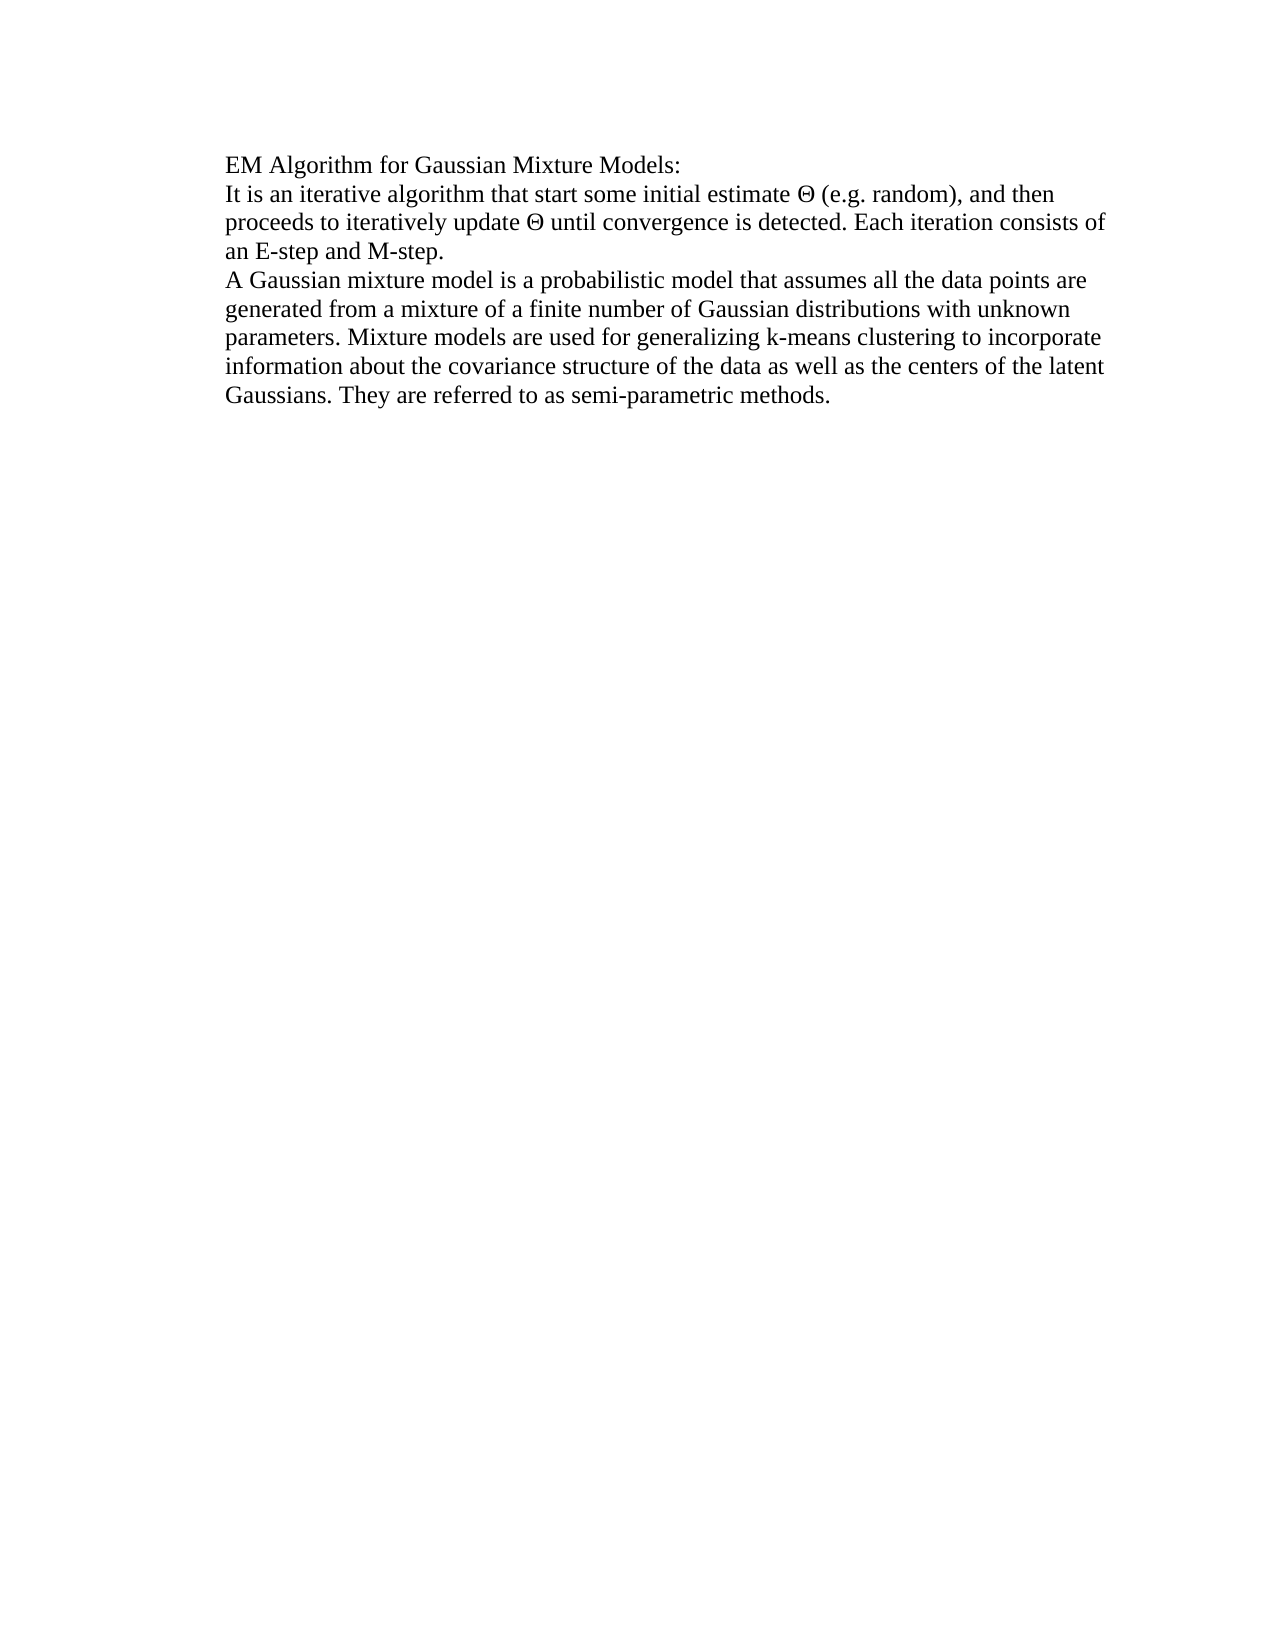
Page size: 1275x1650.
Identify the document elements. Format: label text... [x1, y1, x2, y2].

text A Gaussian mixture model is a probabilistic model that assumes all the data points are generated from a mixture of a finite number of Gaussian distributions with unknown parameters. Mixture models are used for generalizing k-means clustering to incorporate information about the covariance structure of the data as well as the centers of the latent Gaussians. They are referred to as semi-parametric methods. [225, 265, 1125, 409]
text It is an iterative algorithm that start some initial estimate Θ (e.g. random), and then proceeds to iteratively update Θ until convergence is detected. Each iteration consists of an E-step and M-step. [225, 179, 1125, 265]
text EM Algorithm for Gaussian Mixture Models: [225, 150, 1125, 179]
